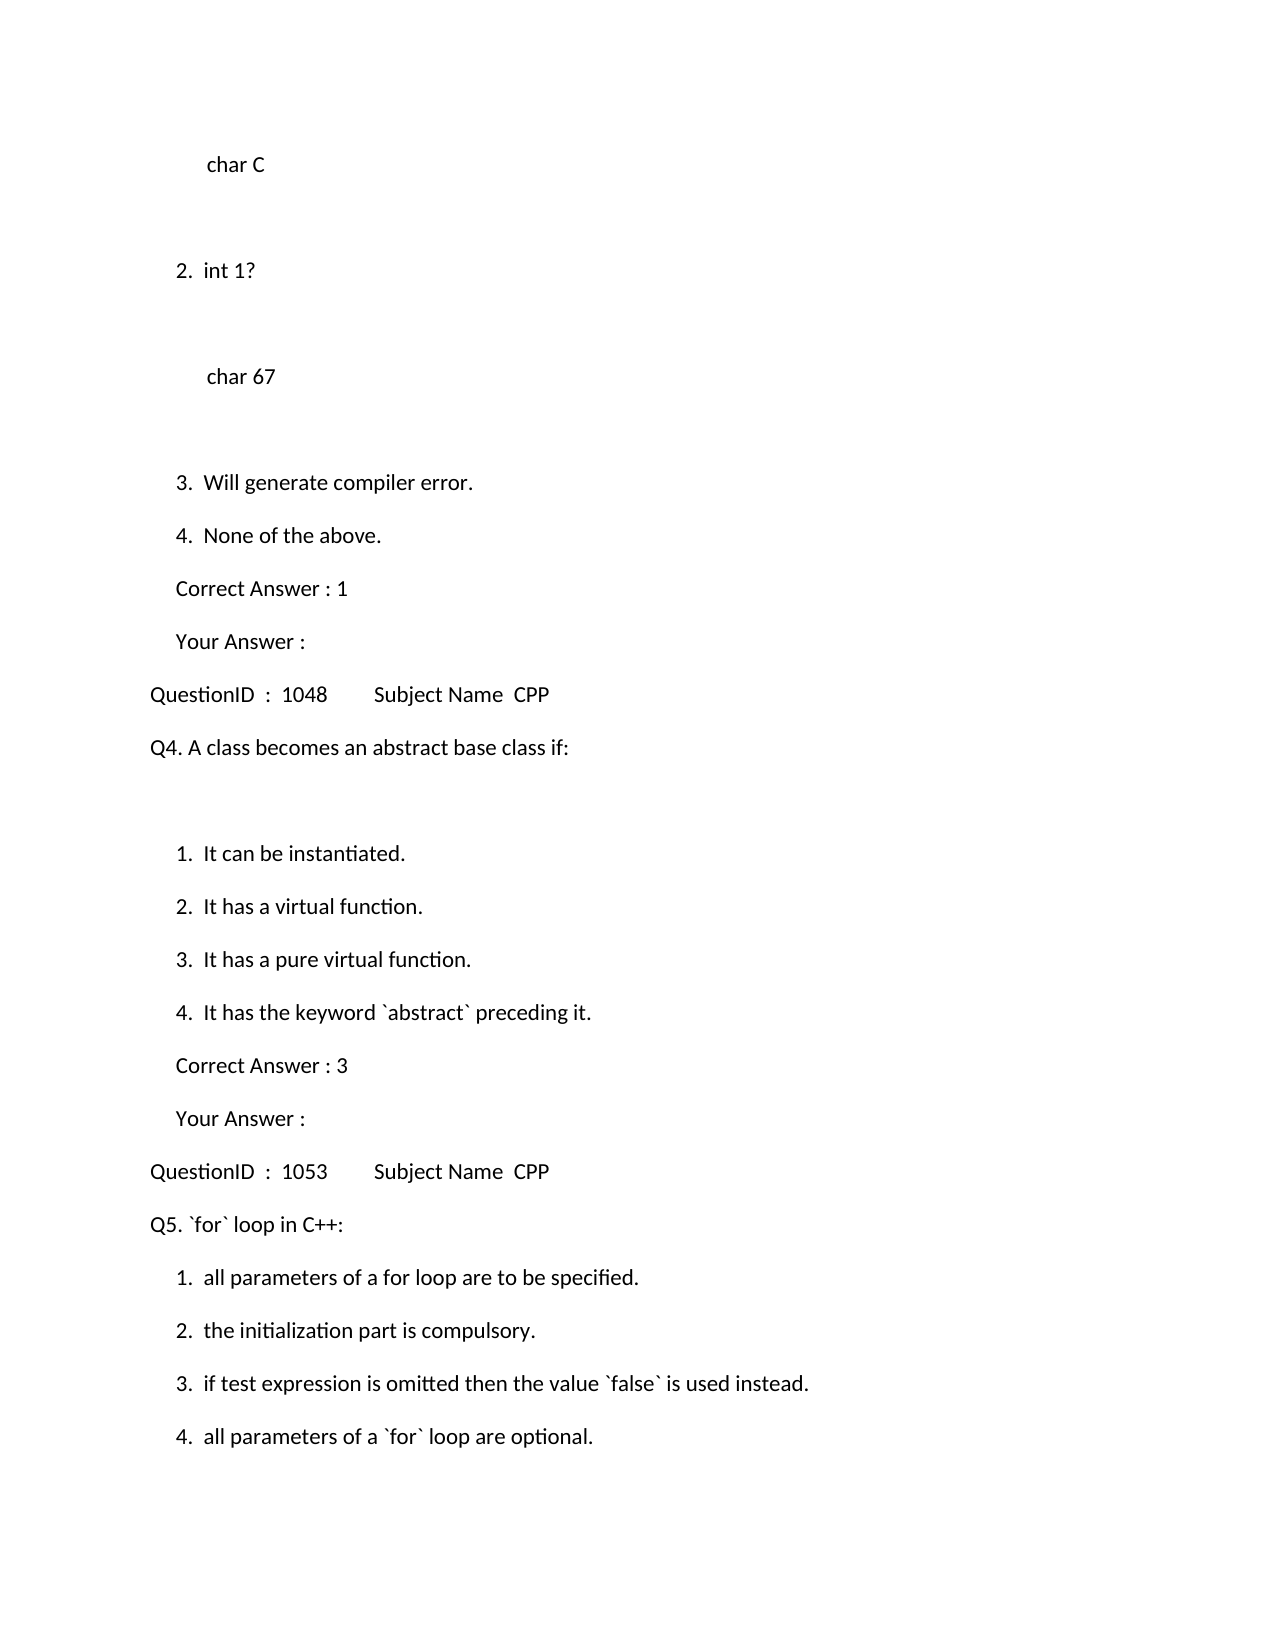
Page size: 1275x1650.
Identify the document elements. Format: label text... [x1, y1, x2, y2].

text 4. all parameters of a `for` loop are optional. [150, 1422, 1125, 1451]
text Q5. `for` loop in C++: [150, 1210, 1125, 1238]
text Correct Answer : 1 [150, 574, 1125, 602]
text Your Answer : [150, 627, 1125, 655]
text 4. It has the keyword `abstract` preceding it. [150, 998, 1125, 1026]
text 3. if test expression is omitted then the value `false` is used instead. [150, 1369, 1125, 1397]
text 3. It has a pure virtual function. [150, 945, 1125, 973]
text 1. all parameters of a for loop are to be specified. [150, 1263, 1125, 1291]
text char 67 [150, 362, 1125, 390]
text 2. the initialization part is compulsory. [150, 1316, 1125, 1344]
text char C [150, 150, 1125, 178]
text QuestionID : 1048 Subject Name CPP [150, 680, 1125, 708]
text Your Answer : [150, 1104, 1125, 1132]
text 1. It can be instantiated. [150, 839, 1125, 867]
text 2. int 1? [150, 256, 1125, 284]
text 4. None of the above. [150, 521, 1125, 549]
text 3. Will generate compiler error. [150, 468, 1125, 496]
text QuestionID : 1053 Subject Name CPP [150, 1157, 1125, 1185]
text Q4. A class becomes an abstract base class if: [150, 733, 1125, 761]
text 2. It has a virtual function. [150, 892, 1125, 920]
text Correct Answer : 3 [150, 1051, 1125, 1079]
